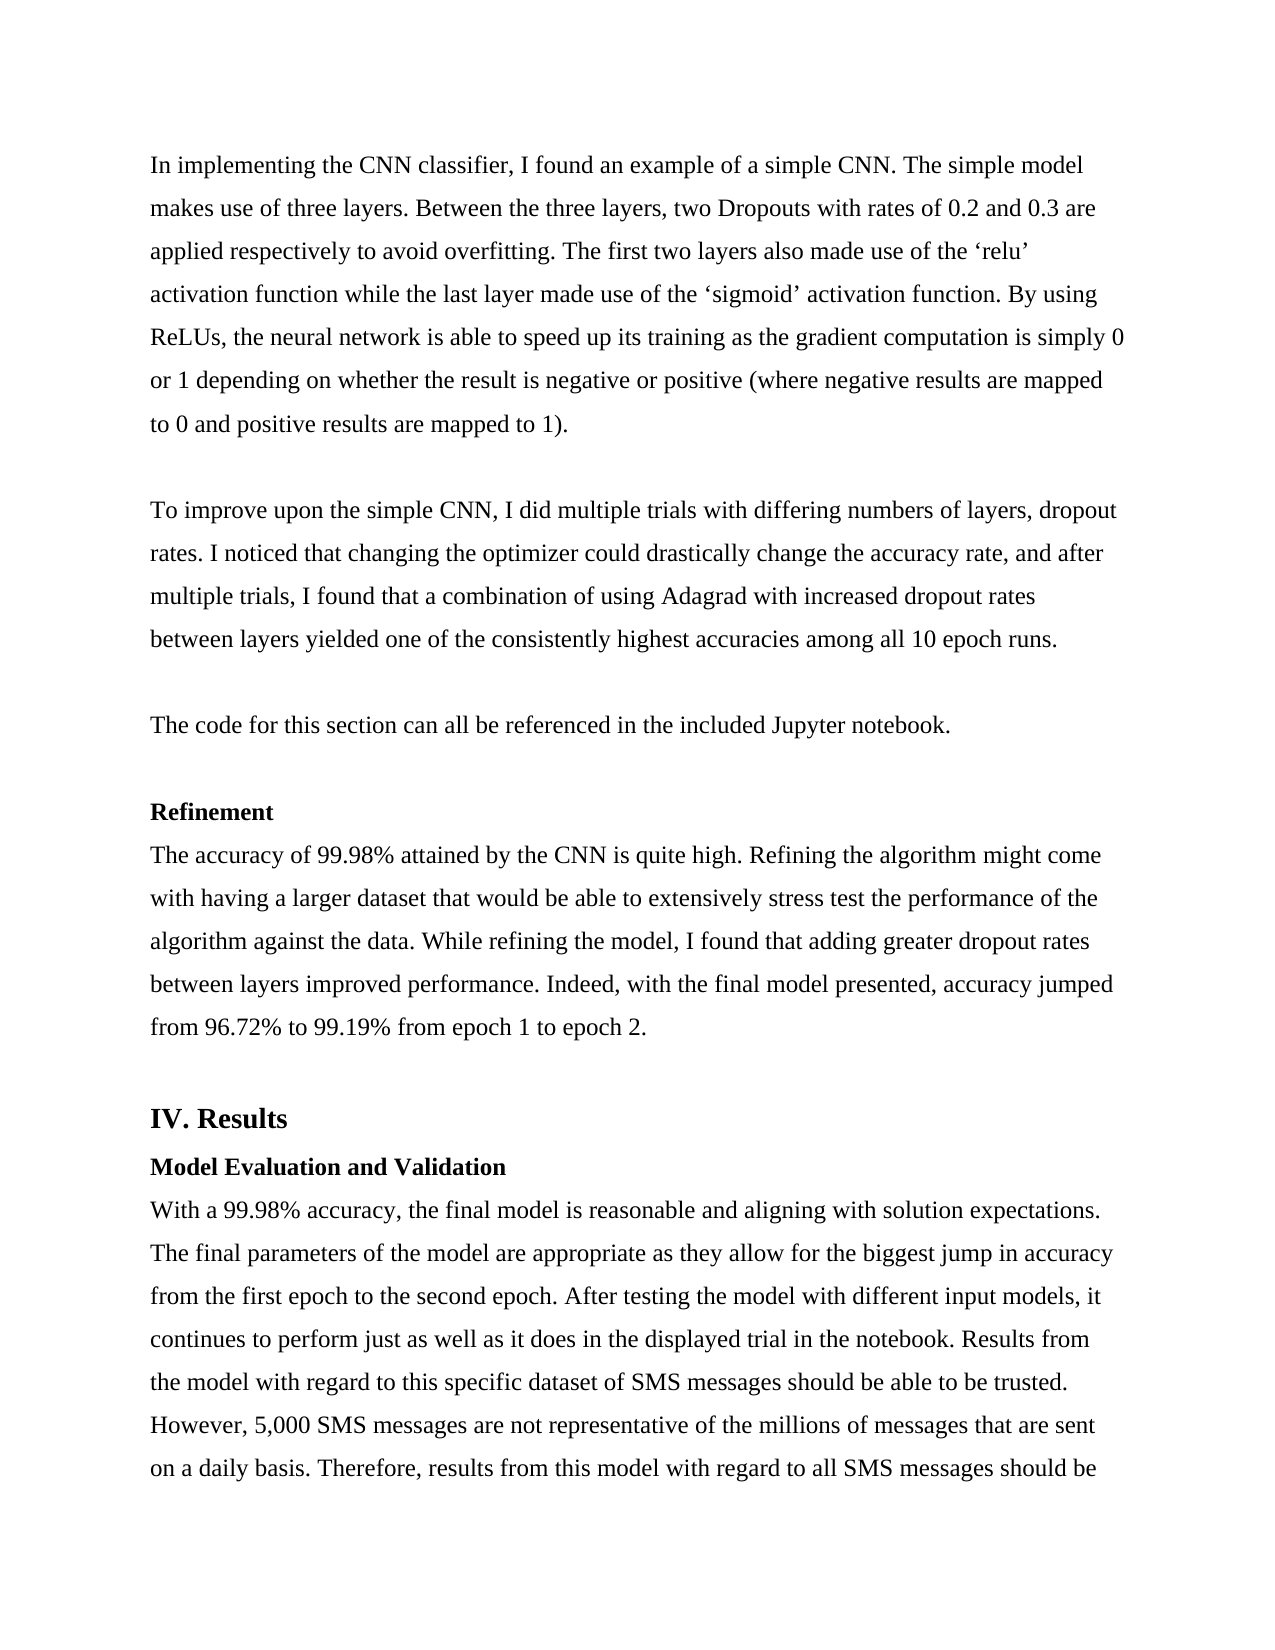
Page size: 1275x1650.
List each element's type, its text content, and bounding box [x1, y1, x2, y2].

text Model Evaluation and Validation [150, 1152, 1125, 1180]
text The accuracy of 99.98% attained by the CNN is quite high. Refining the algorithm might come with having a larger dataset that would be able to extensively stress test the performance of the algorithm against the data. While refining the model, I found that adding greater dropout rates between layers improved performance. Indeed, with the final model presented, accuracy jumped from 96.72% to 99.19% from epoch 1 to epoch 2. [150, 840, 1125, 1041]
text The code for this section can all be referenced in the included Jupyter notebook. [150, 711, 1125, 739]
text In implementing the CNN classifier, I found an example of a simple CNN. The simple model makes use of three layers. Between the three layers, two Dropouts with rates of 0.2 and 0.3 are applied respectively to avoid overfitting. The first two layers also made use of the ‘relu’ activation function while the last layer made use of the ‘sigmoid’ activation function. By using ReLUs, the neural network is able to speed up its training as the gradient computation is simply 0 or 1 depending on whether the result is negative or positive (where negative results are mapped to 0 and positive results are mapped to 1). [150, 150, 1125, 437]
text IV. Results [150, 1101, 1125, 1135]
text Refinement [150, 797, 1125, 826]
text To improve upon the simple CNN, I did multiple trials with differing numbers of layers, dropout rates. I noticed that changing the optimizer could drastically change the accuracy rate, and after multiple trials, I found that a combination of using Adagrad with increased dropout rates between layers yielded one of the consistently highest accuracies among all 10 epoch runs. [150, 495, 1125, 653]
